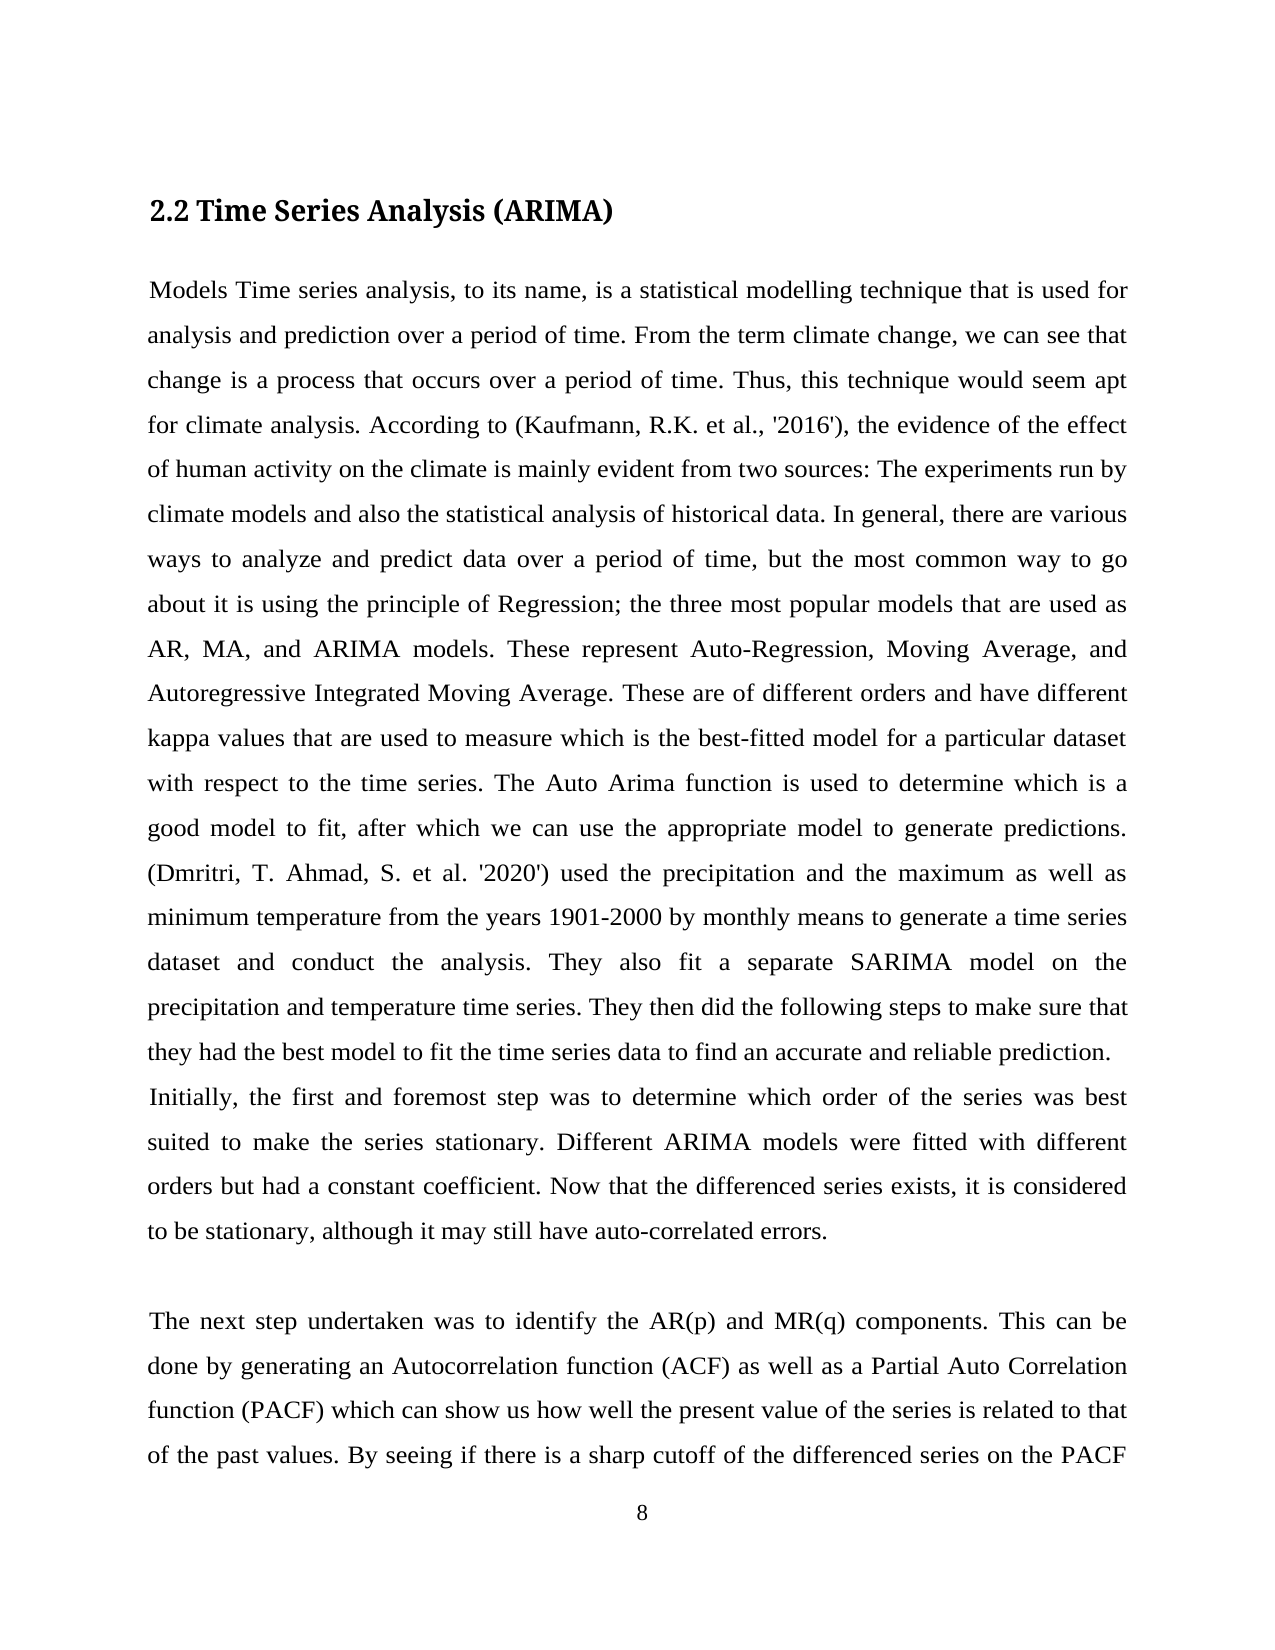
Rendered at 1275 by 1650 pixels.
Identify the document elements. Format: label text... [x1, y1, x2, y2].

text Initially, the first and foremost step was to determine which order of the series was best suited to make the series stationary. Different ARIMA models were fitted with different orders but had a constant coefficient. Now that the differenced series exists, it is considered to be stationary, although it may still have auto-correlated errors. [147, 1082, 1129, 1245]
text Models Time series analysis, to its name, is a statistical modelling technique that is used for analysis and prediction over a period of time. From the term climate change, we can see that change is a process that occurs over a period of time. Thus, this technique would seem apt for climate analysis. According to (Kaufmann, R.K. et al., '2016'), the evidence of the effect of human activity on the climate is mainly evident from two sources: The experiments run by climate models and also the statistical analysis of historical data. In general, there are various ways to analyze and predict data over a period of time, but the most common way to go about it is using the principle of Regression; the three most popular models that are used as AR, MA, and ARIMA models. These represent Auto-Regression, Moving Average, and Autoregressive Integrated Moving Average. These are of different orders and have different kappa values that are used to measure which is the best-fitted model for a particular dataset with respect to the time series. The Auto Arima function is used to determine which is a good model to fit, after which we can use the appropriate model to generate predictions. (Dmritri, T. Ahmad, S. et al. '2020') used the precipitation and the maximum as well as minimum temperature from the years 1901-2000 by monthly means to generate a time series dataset and conduct the analysis. They also fit a separate SARIMA model on the precipitation and temperature time series. They then did the following steps to make sure that they had the best model to fit the time series data to find an accurate and reliable prediction. [147, 275, 1129, 1066]
subtitle 2.2 Time Series Analysis (ARIMA) [150, 191, 1275, 230]
